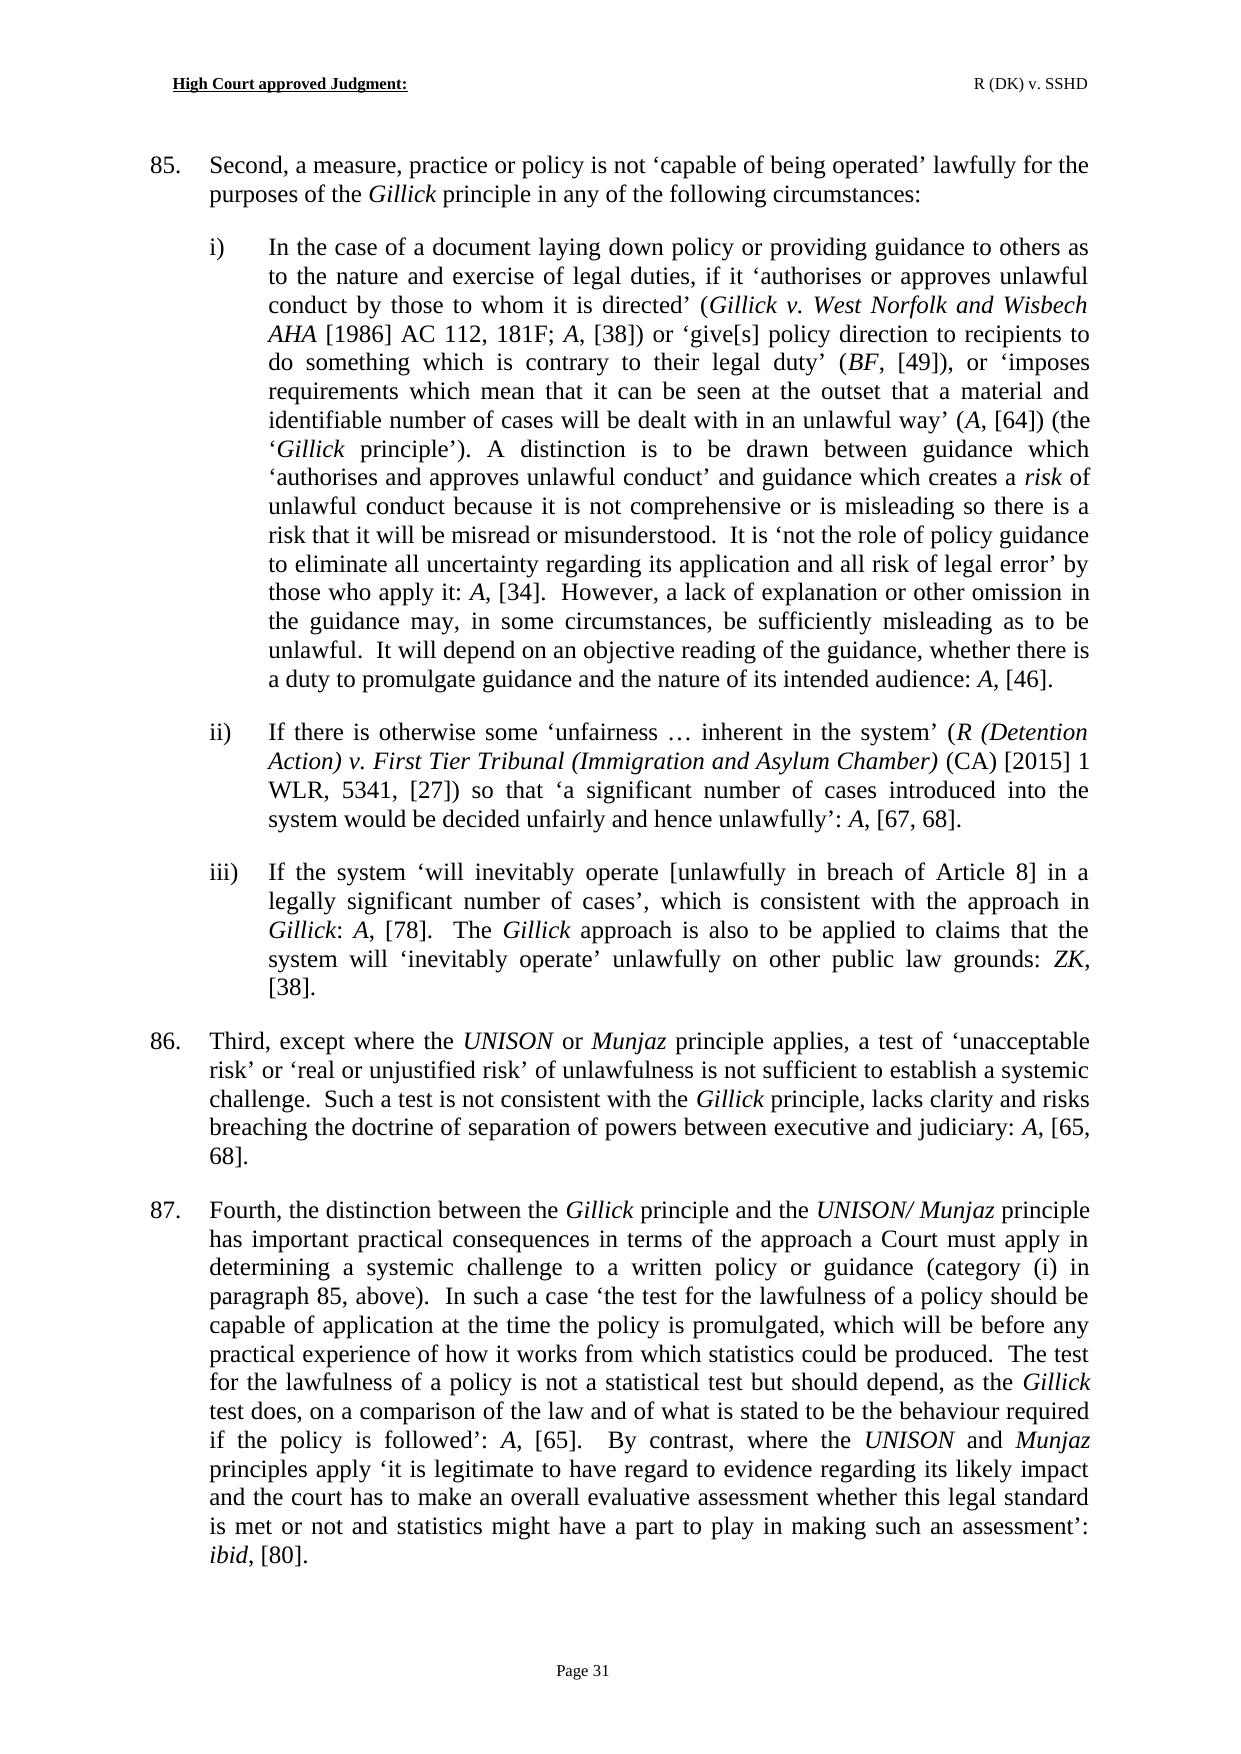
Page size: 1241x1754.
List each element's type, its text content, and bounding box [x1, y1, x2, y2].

list If there is otherwise some ‘unfairness … inherent in the system’ (R (Detention Action) v. First Tier Tribunal (Immigration and Asylum Chamber) (CA) [2015] 1 WLR, 5341, [27]) so that ‘a significant number of cases introduced into the system would be decided unfairly and hence unlawfully’: A, [67, 68]. [209, 717, 1090, 832]
list Second, a measure, practice or policy is not ‘capable of being operated’ lawfully for the purposes of the Gillick principle in any of the following circumstances: [150, 150, 1090, 207]
list Third, except where the UNISON or Munjaz principle applies, a test of ‘unacceptable risk’ or ‘real or unjustified risk’ of unlawfulness is not sufficient to establish a systemic challenge. Such a test is not consistent with the Gillick principle, lacks clarity and risks breaching the doctrine of separation of powers between executive and judiciary: A, [65, 68]. [150, 1026, 1090, 1170]
list If the system ‘will inevitably operate [unlawfully in breach of Article 8] in a legally significant number of cases’, which is consistent with the approach in Gillick: A, [78]. The Gillick approach is also to be applied to claims that the system will ‘inevitably operate’ unlawfully on other public law grounds: ZK, [38]. [209, 857, 1090, 1001]
list Fourth, the distinction between the Gillick principle and the UNISON/ Munjaz principle has important practical consequences in terms of the approach a Court must apply in determining a systemic challenge to a written policy or guidance (category (i) in paragraph 85, above). In such a case ‘the test for the lawfulness of a policy should be capable of application at the time the policy is promulgated, which will be before any practical experience of how it works from which statistics could be produced. The test for the lawfulness of a policy is not a statistical test but should depend, as the Gillick test does, on a comparison of the law and of what is stated to be the behaviour required if the policy is followed’: A, [65]. By contrast, where the UNISON and Munjaz principles apply ‘it is legitimate to have regard to evidence regarding its likely impact and the court has to make an overall evaluative assessment whether this legal standard is met or not and statistics might have a part to play in making such an assessment’: ibid, [80]. [150, 1195, 1090, 1569]
list In the case of a document laying down policy or providing guidance to others as to the nature and exercise of legal duties, if it ‘authorises or approves unlawful conduct by those to whom it is directed’ (Gillick v. West Norfolk and Wisbech AHA [1986] AC 112, 181F; A, [38]) or ‘give[s] policy direction to recipients to do something which is contrary to their legal duty’ (BF, [49]), or ‘imposes requirements which mean that it can be seen at the outset that a material and identifiable number of cases will be dealt with in an unlawful way’ (A, [64]) (the ‘Gillick principle’). A distinction is to be drawn between guidance which ‘authorises and approves unlawful conduct’ and guidance which creates a risk of unlawful conduct because it is not comprehensive or is misleading so there is a risk that it will be misread or misunderstood. It is ‘not the role of policy guidance to eliminate all uncertainty regarding its application and all risk of legal error’ by those who apply it: A, [34]. However, a lack of explanation or other omission in the guidance may, in some circumstances, be sufficiently misleading as to be unlawful. It will depend on an objective reading of the guidance, whether there is a duty to promulgate guidance and the nature of its intended audience: A, [46]. [209, 232, 1090, 692]
